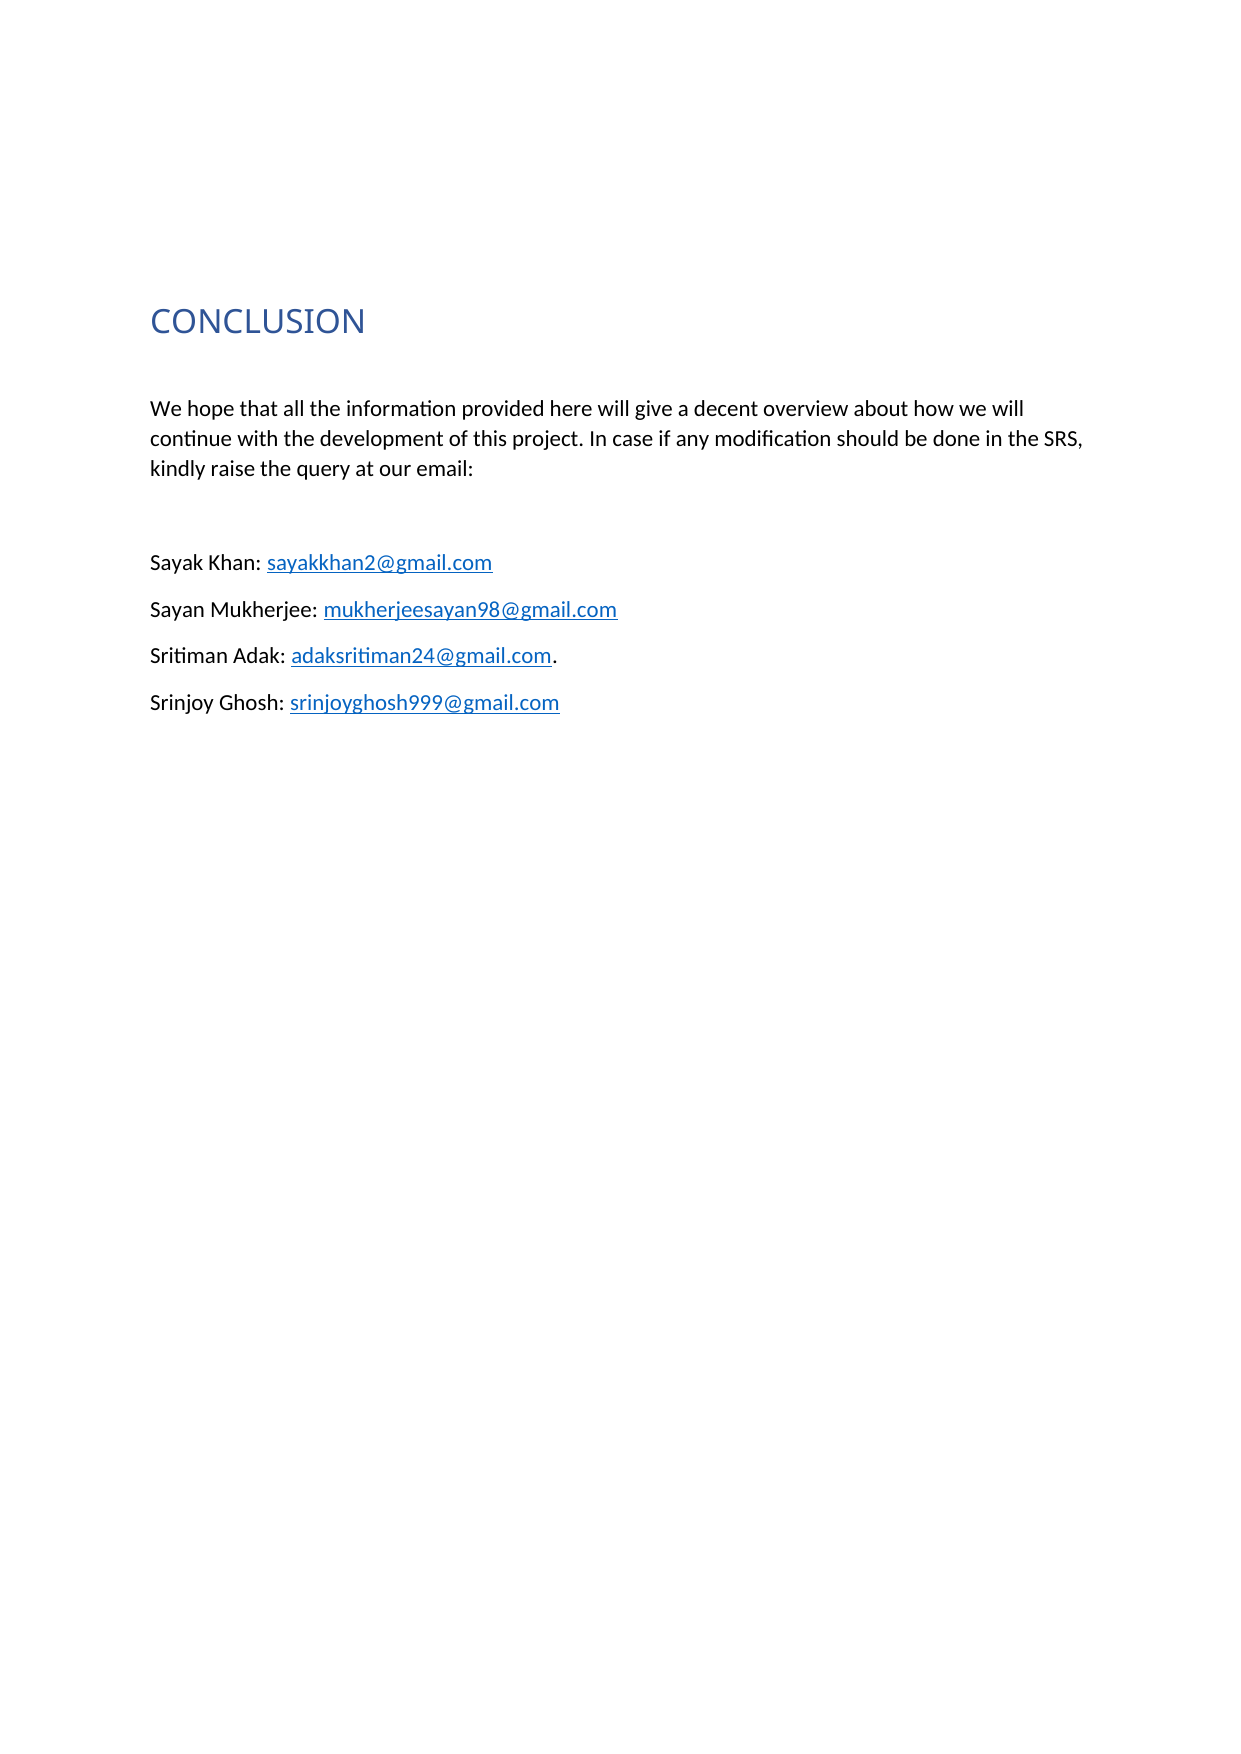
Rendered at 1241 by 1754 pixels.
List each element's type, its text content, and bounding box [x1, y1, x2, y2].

text Sritiman Adak: adaksritiman24@gmail.com. [150, 642, 1090, 670]
text Srinjoy Ghosh: srinjoyghosh999@gmail.com [150, 688, 1090, 717]
subtitle CONCLUSION [150, 298, 1090, 343]
text Sayan Mukherjee: mukherjeesayan98@gmail.com [150, 595, 1090, 623]
text Sayak Khan: sayakkhan2@gmail.com [150, 548, 1090, 576]
text We hope that all the information provided here will give a decent overview about how we will continue with the development of this project. In case if any modification should be done in the SRS, kindly raise the query at our email: [150, 394, 1090, 482]
